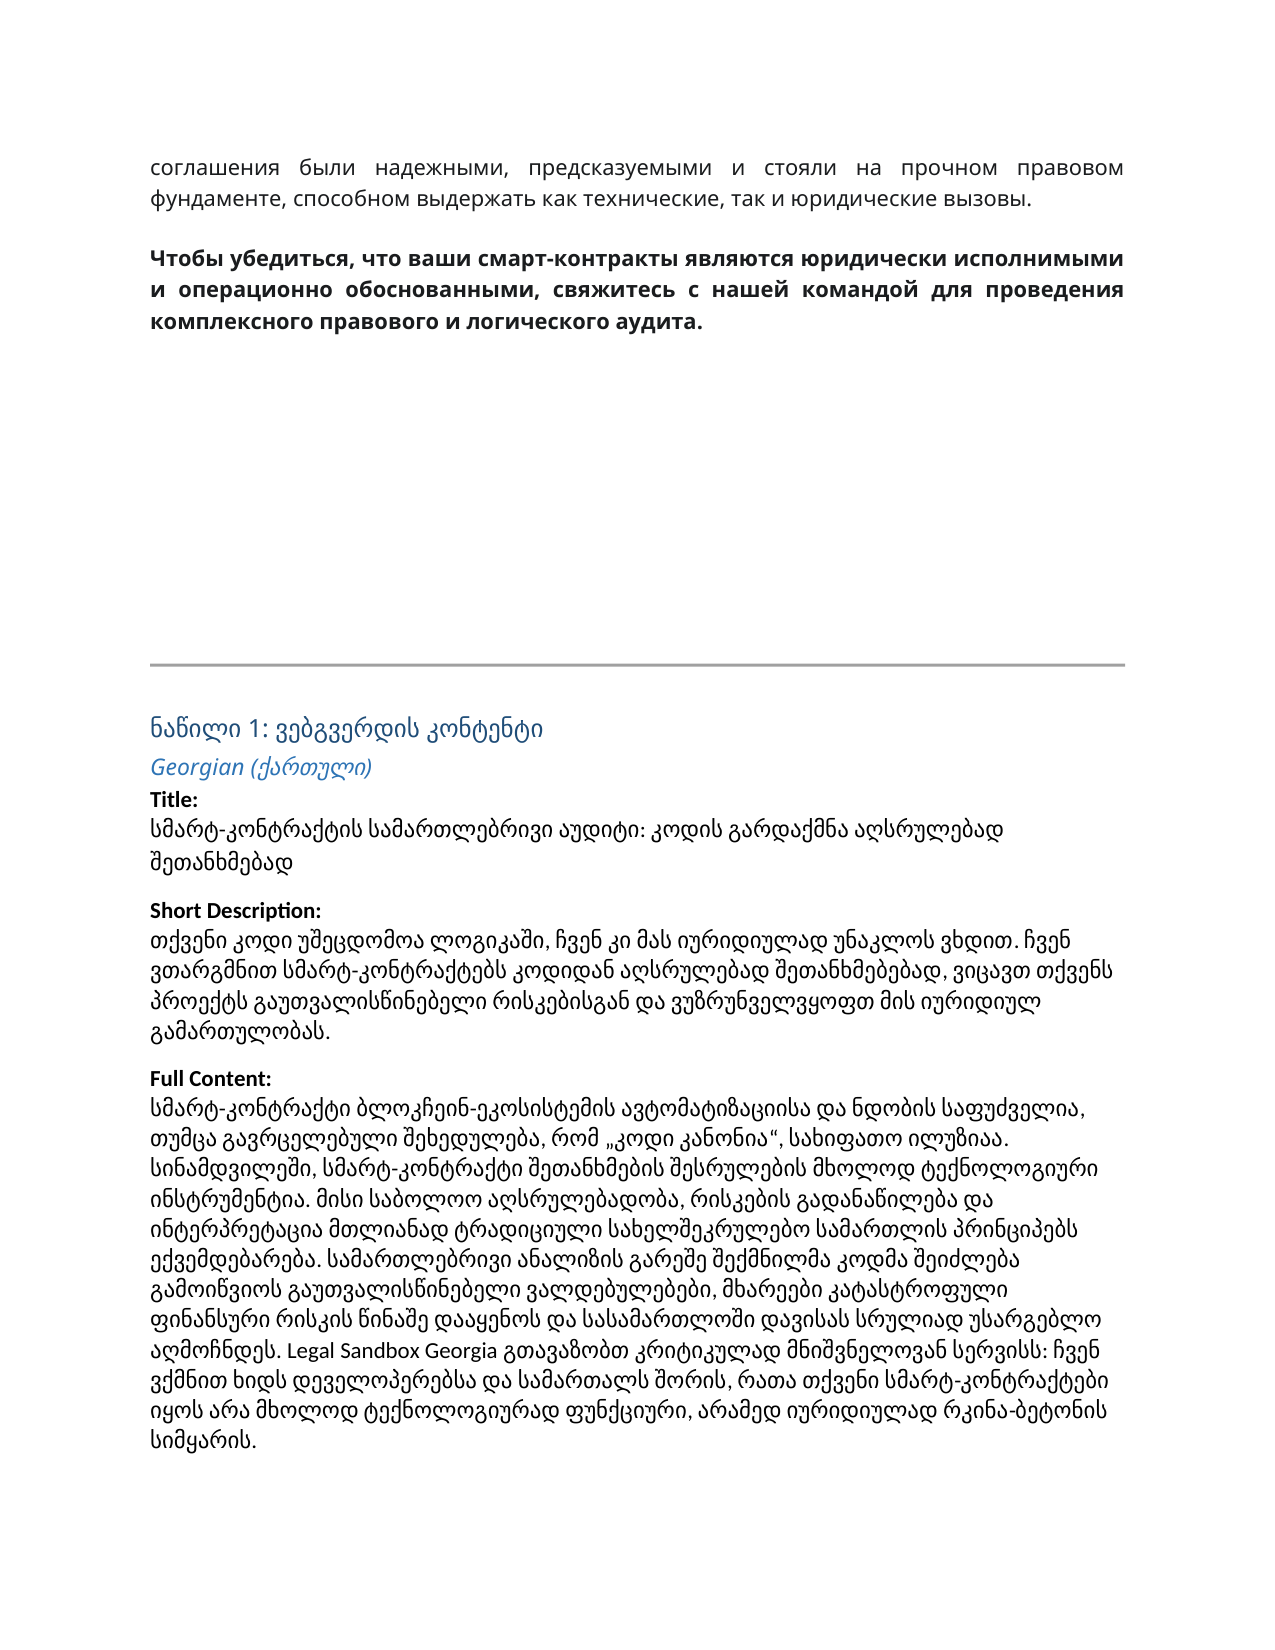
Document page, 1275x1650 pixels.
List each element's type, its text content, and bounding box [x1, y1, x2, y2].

text Short Description: თქვენი კოდი უშეცდომოა ლოგიკაში, ჩვენ კი მას იურიდიულად უნაკლოს ვხდით. ჩვენ ვთარგმნით სმარტ-კონტრაქტებს კოდიდან აღსრულებად შეთანხმებებად, ვიცავთ თქვენს პროექტს გაუთვალისწინებელი რისკებისგან და ვუზრუნველვყოფთ მის იურიდიულ გამართულობას. [150, 896, 1125, 1045]
text Title: სმარტ-კონტრაქტის სამართლებრივი აუდიტი: კოდის გარდაქმნა აღსრულებად შეთანხმებად [150, 785, 1125, 877]
subtitle ნაწილი 1: ვებგვერდის კონტენტი [150, 710, 1125, 744]
text Чтобы убедиться, что ваши смарт-контракты являются юридически исполнимыми и операционно обоснованными, свяжитесь с нашей командой для проведения комплексного правового и логического аудита. [150, 242, 1125, 335]
subtitle Georgian (ქართული) [150, 751, 1125, 783]
text Full Content: სმარტ-კონტრაქტი ბლოკჩეინ-ეკოსისტემის ავტომატიზაციისა და ნდობის საფუძველია, თუმცა გავრცელებული შეხედულება, რომ „კოდი კანონია“, სახიფათო ილუზიაა. სინამდვილეში, სმარტ-კონტრაქტი შეთანხმების შესრულების მხოლოდ ტექნოლოგიური ინსტრუმენტია. მისი საბოლოო აღსრულებადობა, რისკების გადანაწილება და ინტერპრეტაცია მთლიანად ტრადიციული სახელშეკრულებო სამართლის პრინციპებს ექვემდებარება. სამართლებრივი ანალიზის გარეშე შექმნილმა კოდმა შეიძლება გამოიწვიოს გაუთვალისწინებელი ვალდებულებები, მხარეები კატასტროფული ფინანსური რისკის წინაშე დააყენოს და სასამართლოში დავისას სრულიად უსარგებლო აღმოჩნდეს. Legal Sandbox Georgia გთავაზობთ კრიტიკულად მნიშვნელოვან სერვისს: ჩვენ ვქმნით ხიდს დეველოპერებსა და სამართალს შორის, რათა თქვენი სმარტ-კონტრაქტები იყოს არა მხოლოდ ტექნოლოგიურად ფუნქციური, არამედ იურიდიულად რკინა-ბეტონის სიმყარის. [150, 1064, 1125, 1454]
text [150, 150, 1125, 212]
